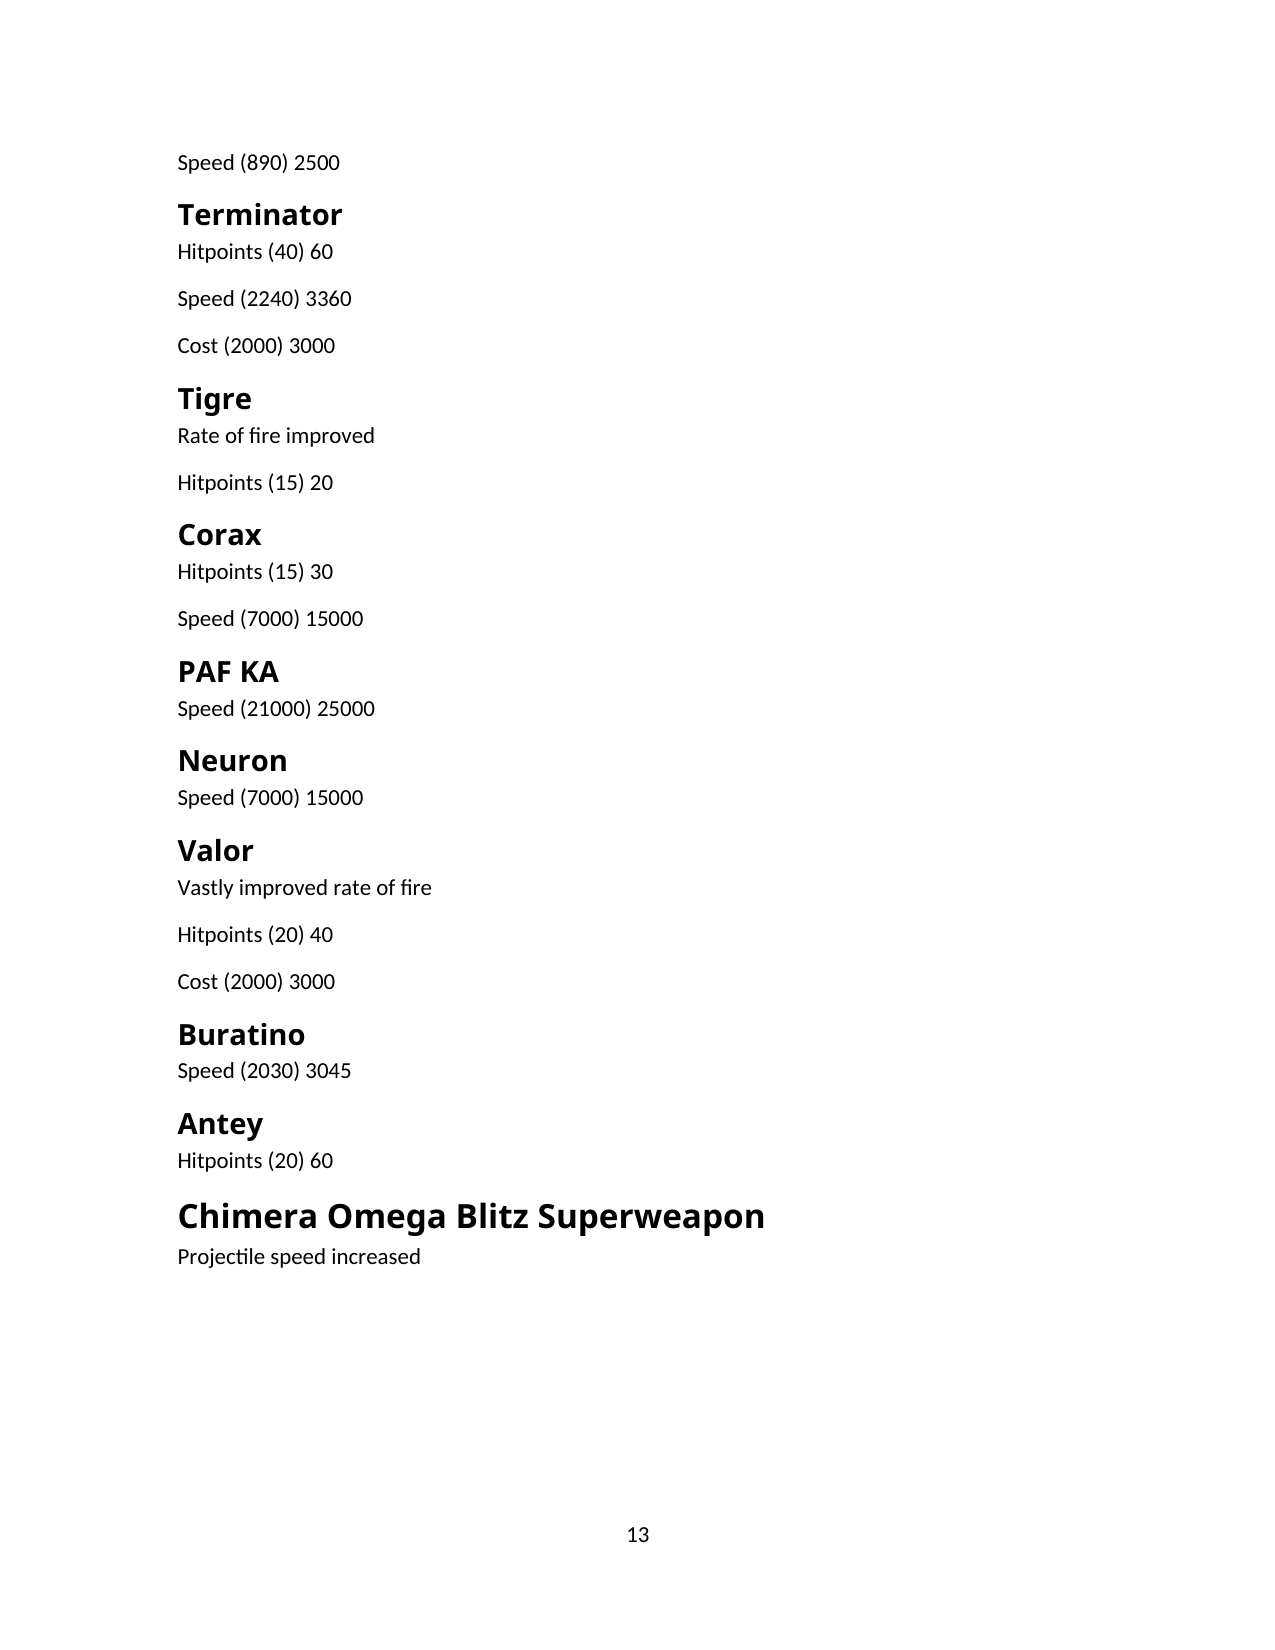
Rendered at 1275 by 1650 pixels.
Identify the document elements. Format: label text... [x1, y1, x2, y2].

subtitle Neuron [177, 741, 1098, 780]
text Hitpoints (20) 60 [177, 1146, 1098, 1174]
text Speed (7000) 15000 [177, 604, 1098, 632]
text Hitpoints (15) 20 [177, 468, 1098, 496]
subtitle PAF KA [177, 651, 1098, 691]
text Speed (2240) 3360 [177, 284, 1098, 312]
text Cost (2000) 3000 [177, 967, 1098, 995]
text Cost (2000) 3000 [177, 331, 1098, 359]
subtitle Terminator [177, 194, 1098, 234]
text Hitpoints (40) 60 [177, 237, 1098, 265]
subtitle Tigre [177, 378, 1098, 418]
text Hitpoints (20) 40 [177, 920, 1098, 948]
text Projectile speed increased [177, 1242, 1098, 1270]
subtitle Antey [177, 1103, 1098, 1143]
text Speed (21000) 25000 [177, 694, 1098, 722]
subtitle Chimera Omega Blitz Superweapon [177, 1193, 1098, 1239]
text Rate of fire improved [177, 421, 1098, 449]
text Speed (7000) 15000 [177, 783, 1098, 812]
text Vastly improved rate of fire [177, 873, 1098, 901]
subtitle Buratino [177, 1014, 1098, 1053]
text Speed (2030) 3045 [177, 1057, 1098, 1085]
text Speed (890) 2500 [177, 148, 1098, 176]
text Hitpoints (15) 30 [177, 557, 1098, 585]
subtitle Valor [177, 830, 1098, 870]
subtitle Corax [177, 514, 1098, 554]
